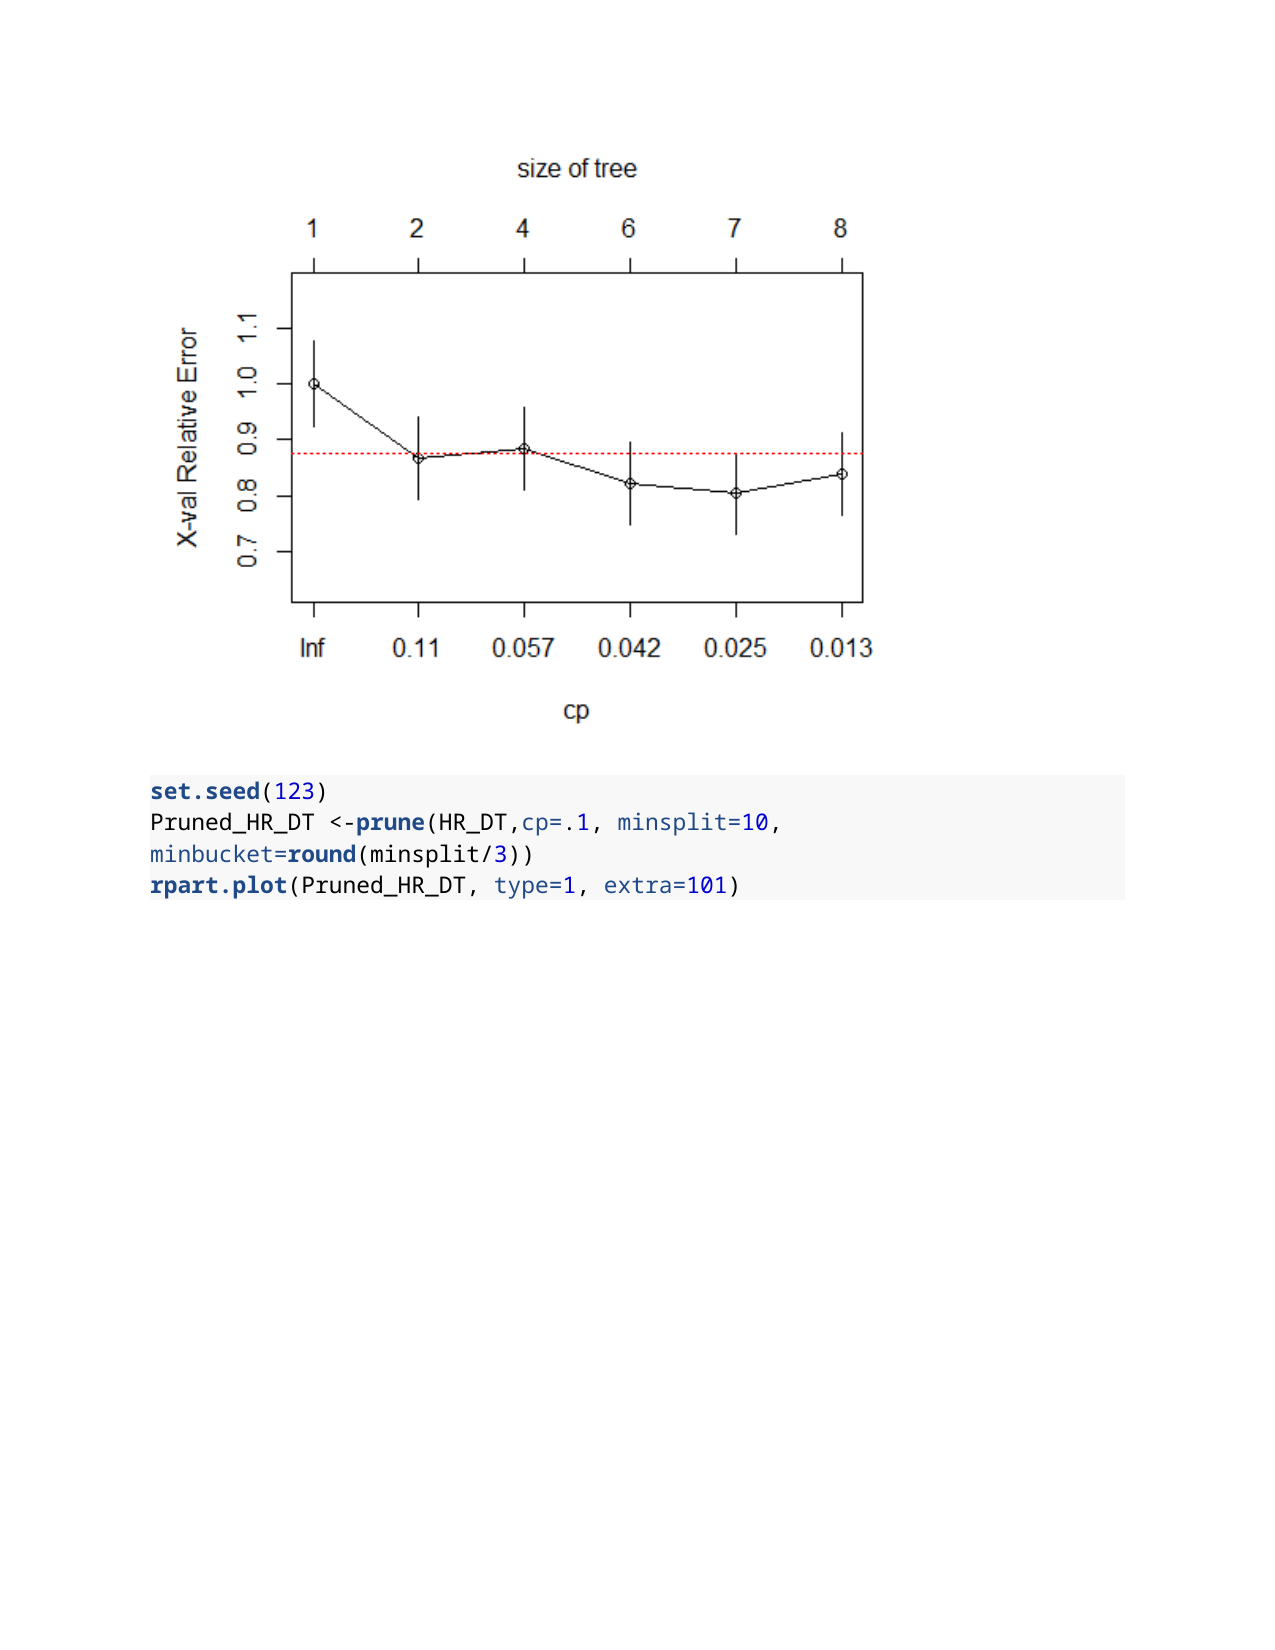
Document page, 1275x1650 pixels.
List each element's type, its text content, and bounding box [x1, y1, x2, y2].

text set.seed(123) Pruned_HR_DT <-prune(HR_DT,cp=.1, minsplit=10, minbucket=round(minsplit/3)) rpart.plot(Pruned_HR_DT, type=1, extra=101) [329, 775, 1125, 900]
picture [168, 150, 927, 757]
